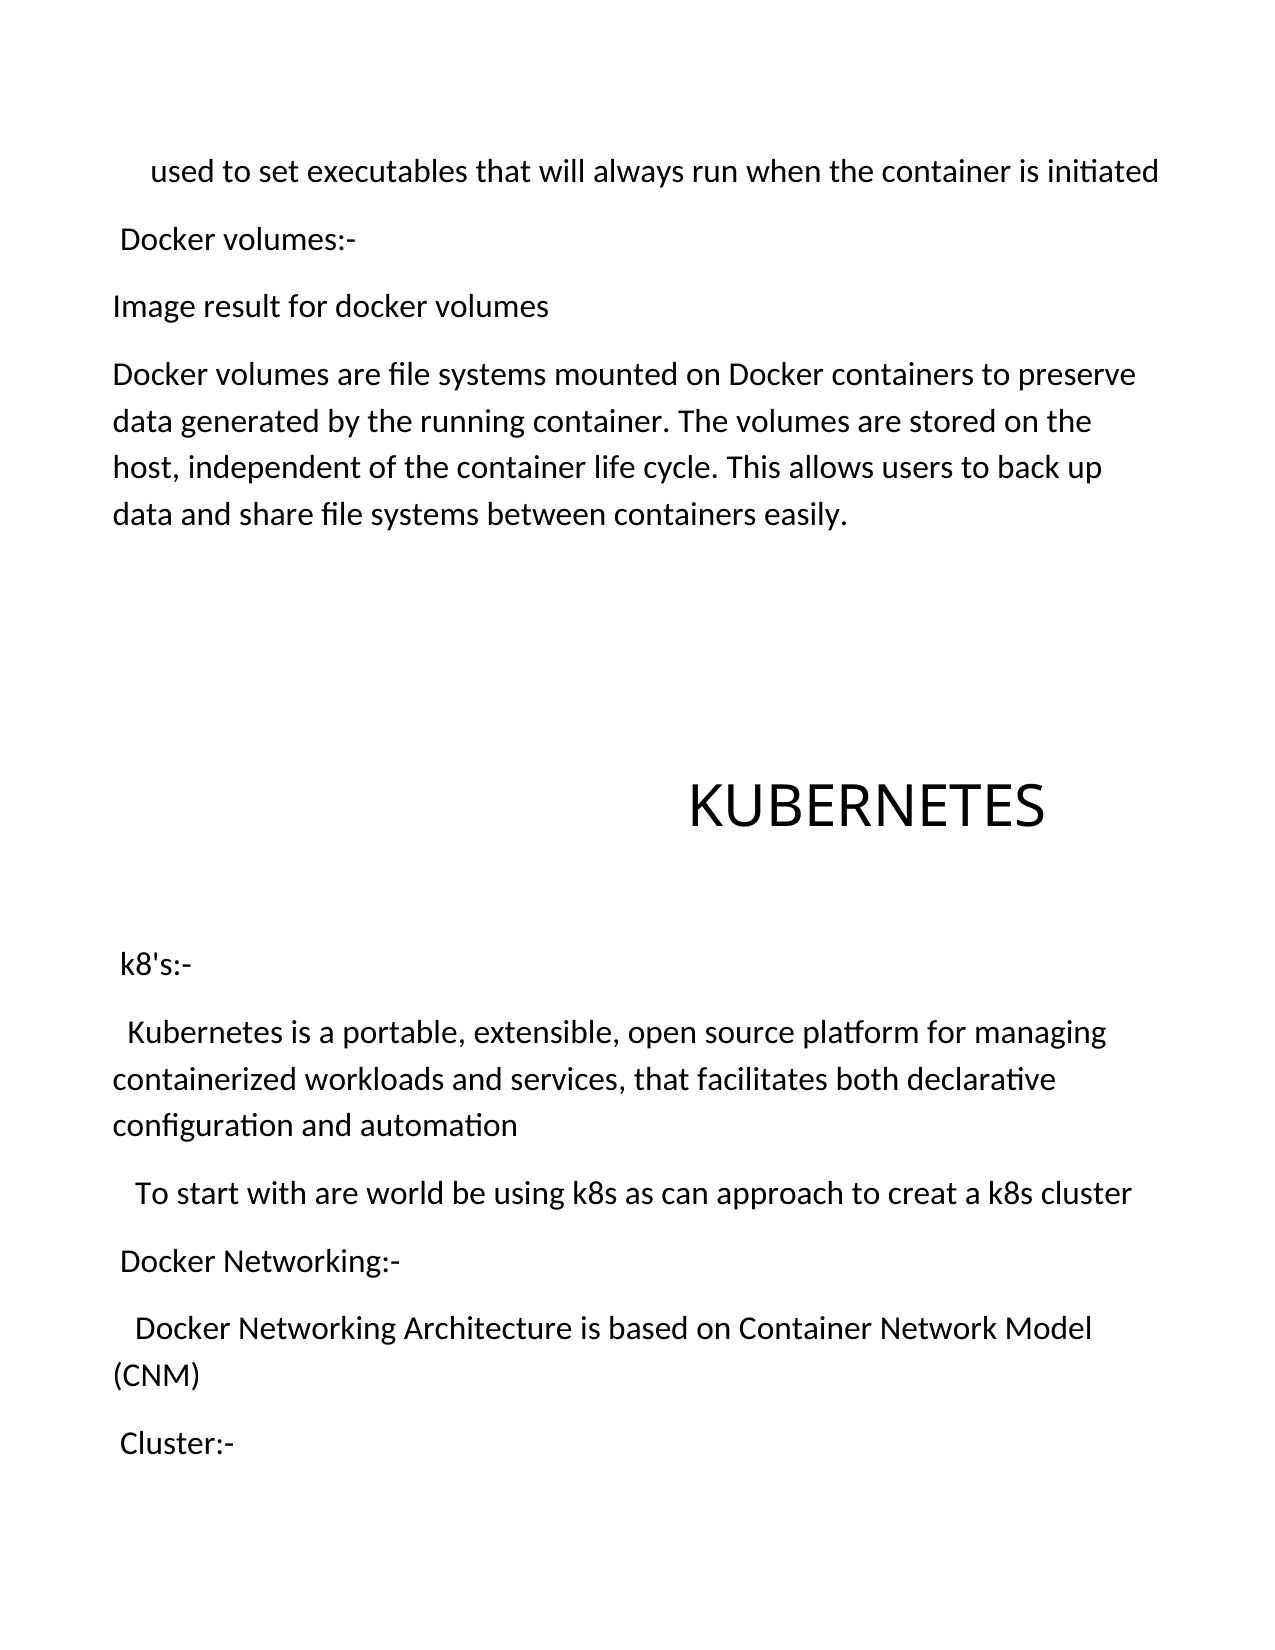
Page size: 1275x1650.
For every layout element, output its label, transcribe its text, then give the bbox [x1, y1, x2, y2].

text Docker volumes:- [112, 218, 1162, 258]
text used to set executables that will always run when the container is initiated [112, 150, 1162, 191]
text KUBERNETES [112, 763, 1162, 843]
text Docker Networking Architecture is based on Container Network Model (CNM) [112, 1307, 1162, 1395]
text Cluster:- [112, 1422, 1162, 1462]
text k8's:- [112, 943, 1162, 984]
text Docker volumes are file systems mounted on Docker containers to preserve data generated by the running container. The volumes are stored on the host, independent of the container life cycle. This allows users to back up data and share file systems between containers easily. [112, 353, 1162, 534]
text Docker Networking:- [112, 1240, 1162, 1280]
text To start with are world be using k8s as can approach to creat a k8s cluster [112, 1172, 1162, 1213]
text Image result for docker volumes [112, 285, 1162, 326]
text Kubernetes is a portable, extensible, open source platform for managing containerized workloads and services, that facilitates both declarative configuration and automation [112, 1011, 1162, 1145]
